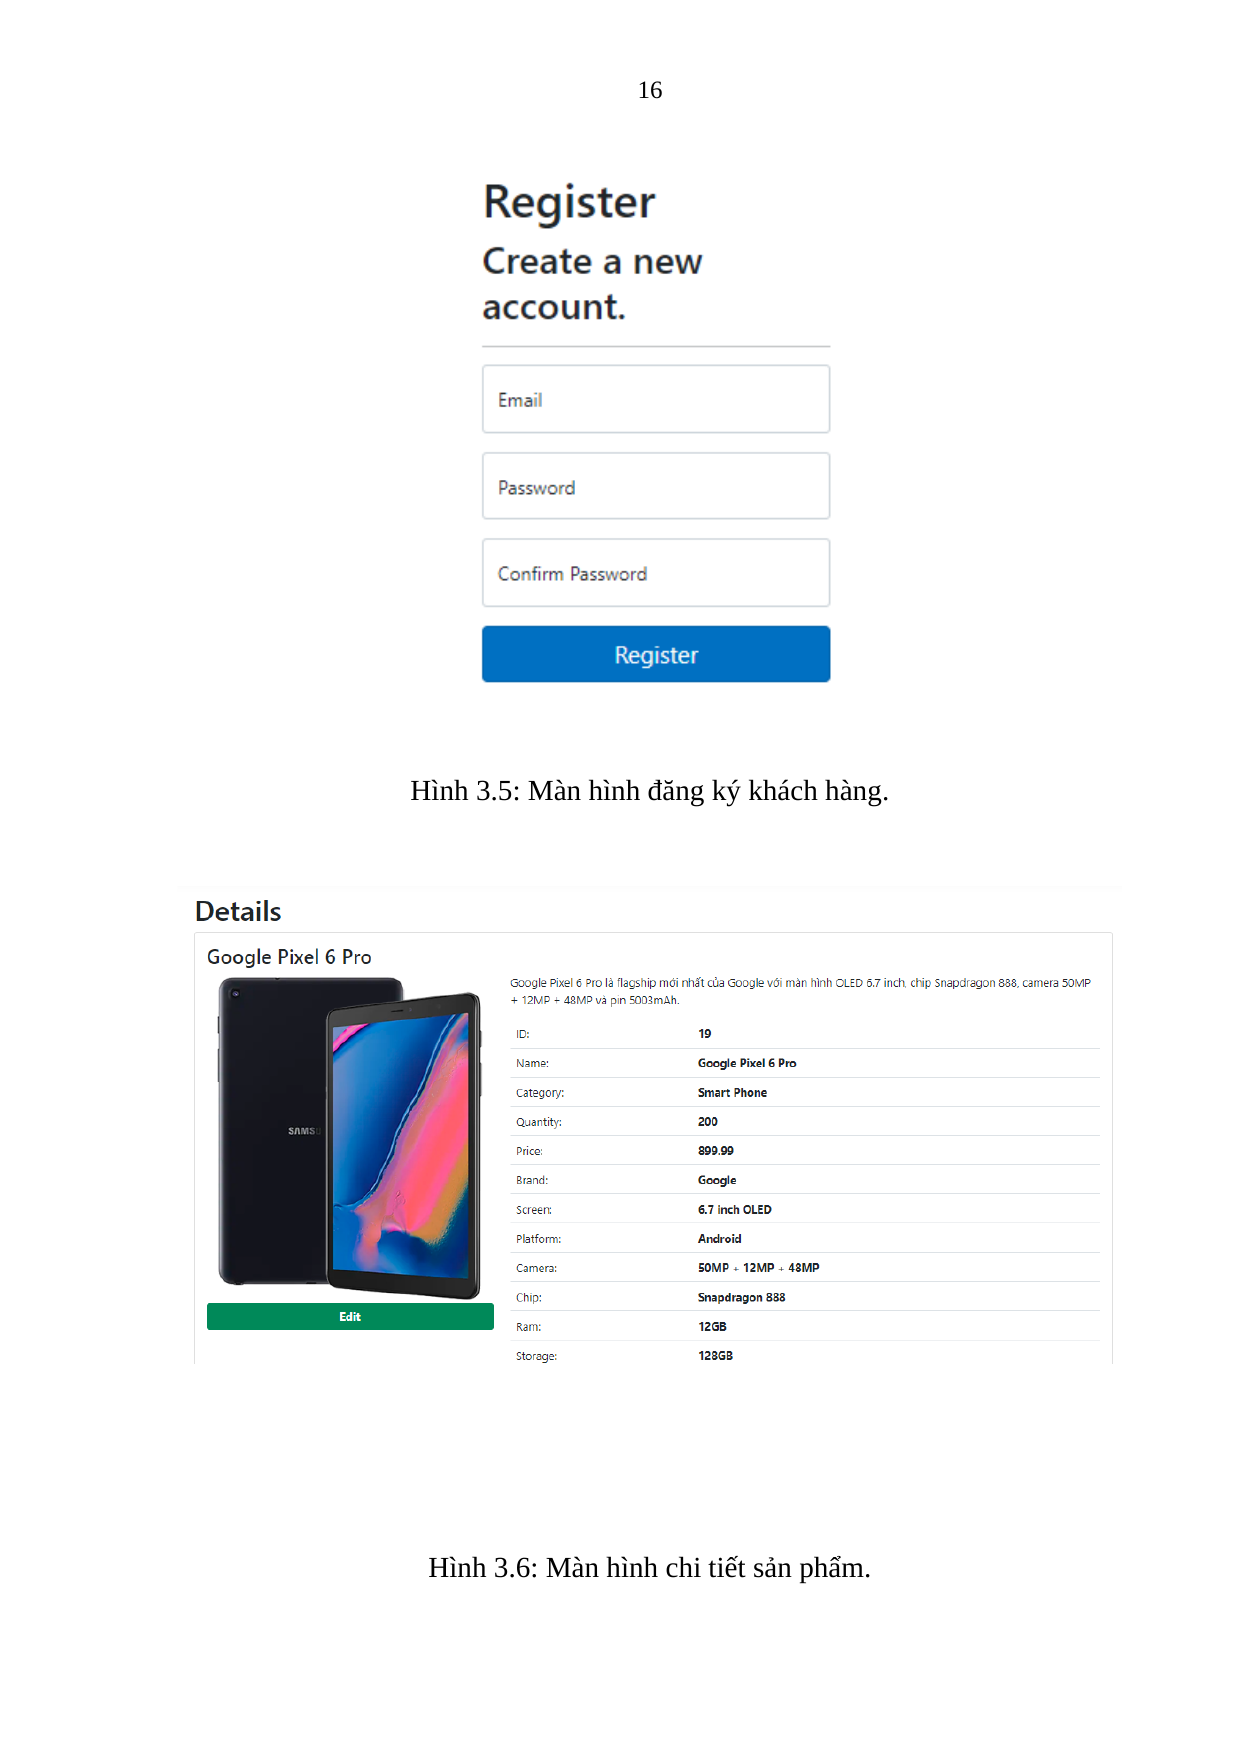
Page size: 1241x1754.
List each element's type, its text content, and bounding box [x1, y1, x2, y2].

picture [177, 886, 1123, 1364]
text Hình 3.5: Màn hình đăng ký khách hàng. [177, 773, 1122, 807]
picture [462, 177, 837, 695]
text Hình 3.6: Màn hình chi tiết sản phẩm. [177, 1550, 1122, 1584]
